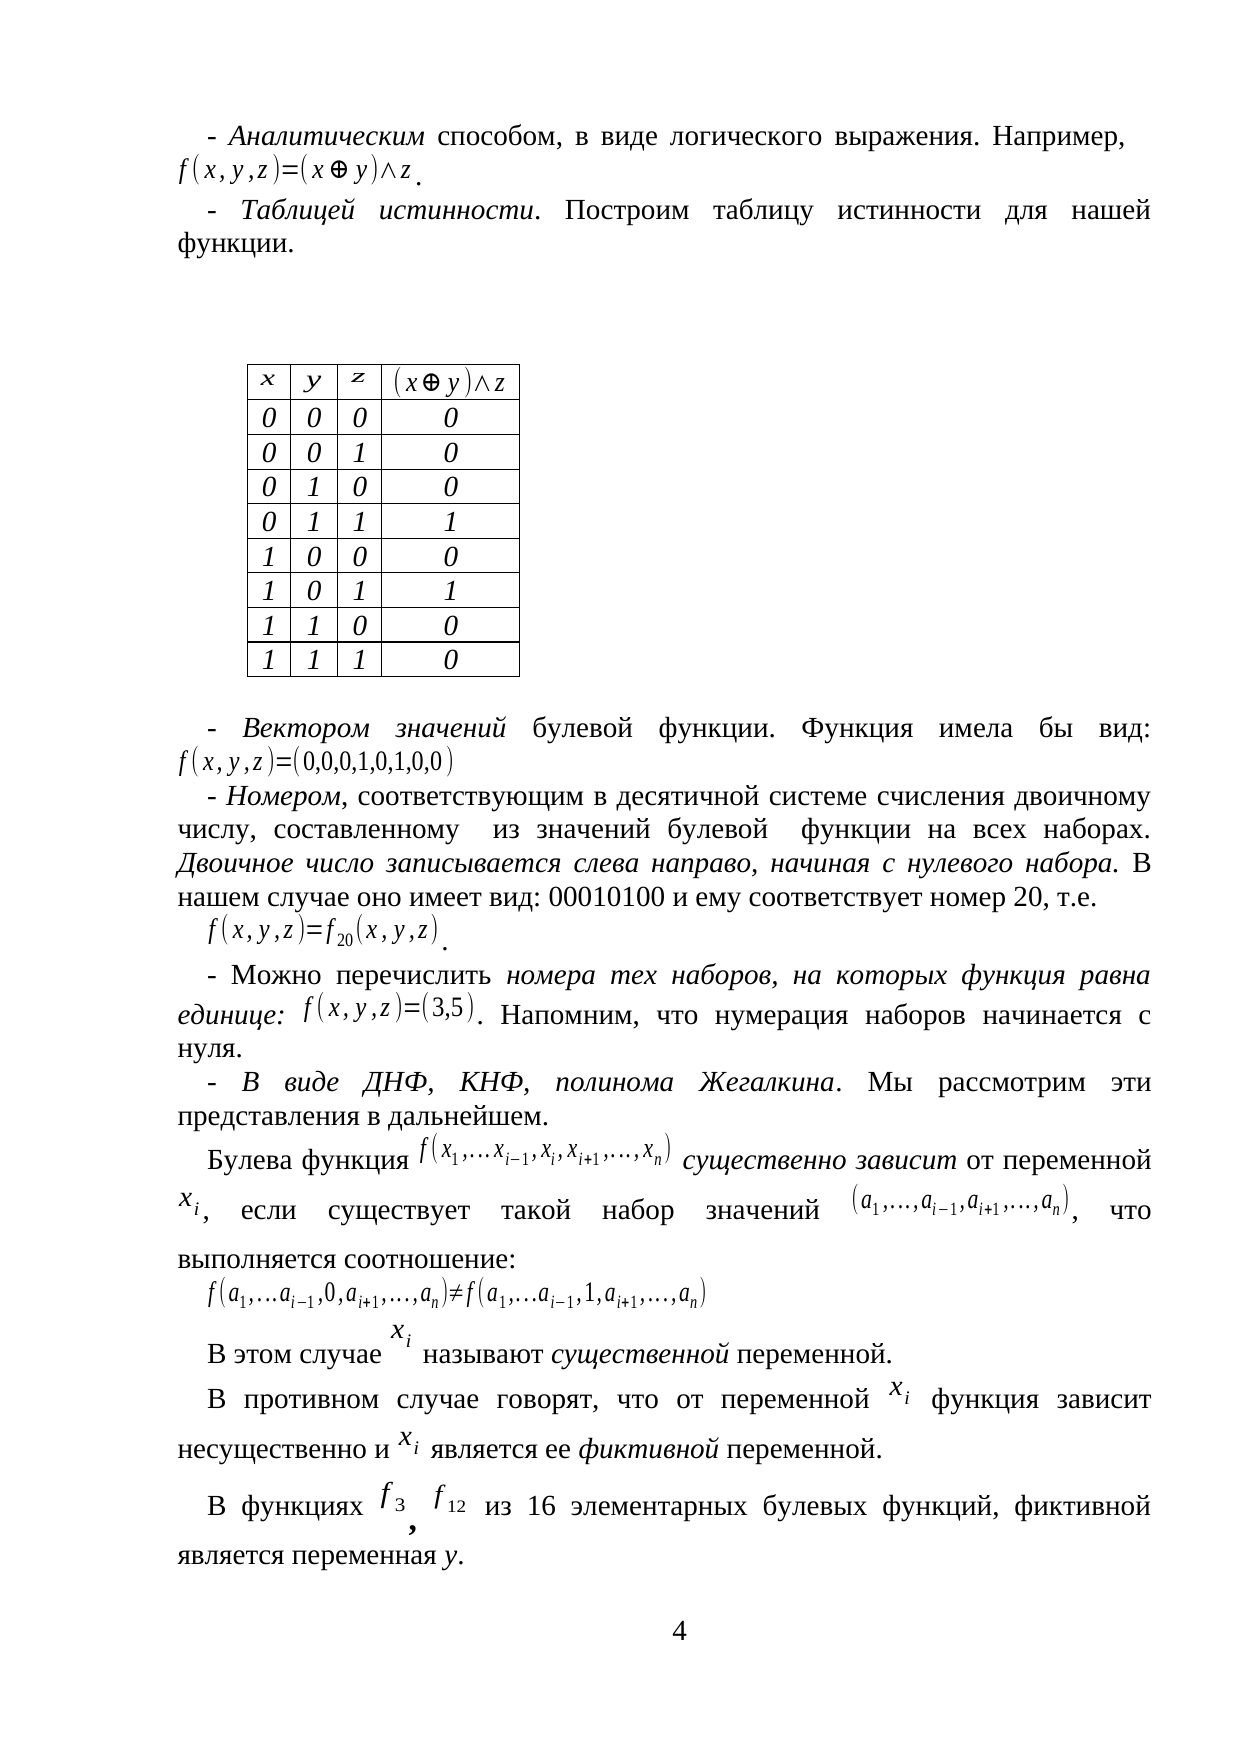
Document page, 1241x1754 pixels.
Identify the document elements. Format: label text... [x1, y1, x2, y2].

table_cell 0 [291, 539, 337, 572]
table_cell 1 [248, 643, 290, 676]
table_header [291, 365, 337, 399]
table_header [338, 365, 381, 399]
table_cell 0 [291, 435, 337, 468]
text - Аналитическим способом, в виде логического выражения. Например, . [177, 118, 1152, 192]
table_cell 1 [248, 573, 290, 607]
table_cell 0 [291, 400, 337, 434]
table_cell 1 [338, 504, 381, 538]
table_cell 1 [248, 539, 290, 572]
text - Таблицей истинности. Построим таблицу истинности для нашей функции. [177, 192, 1152, 259]
table_cell 0 [291, 573, 337, 607]
table_cell 0 [338, 608, 381, 641]
table_cell 1 [291, 643, 337, 676]
table_cell 0 [338, 539, 381, 572]
table_cell 0 [382, 400, 519, 434]
table_cell 0 [248, 435, 290, 468]
table_cell 1 [382, 573, 519, 607]
table_cell 1 [338, 573, 381, 607]
text В этом случае называют существенной переменной. [177, 1313, 1152, 1370]
table_cell 0 [382, 539, 519, 572]
table_cell 1 [382, 504, 519, 538]
text В противном случае говорят, что от переменной функция зависит несущественно и является ее фиктивной переменной. [177, 1370, 1152, 1477]
text В функциях , из 16 элементарных булевых функций, фиктивной является переменная y. [177, 1477, 1152, 1571]
text . [177, 912, 1152, 957]
table_cell 0 [248, 400, 290, 434]
table_cell 0 [382, 643, 519, 676]
table_cell 1 [338, 435, 381, 468]
text Булева функция существенно зависит от переменной , если существует такой набор значений , что выполняется соотношение: [177, 1131, 1152, 1275]
table_cell 1 [338, 643, 381, 676]
text - Вектором значений булевой функции. Функция имела бы вид: [177, 711, 1152, 778]
table_cell 1 [291, 504, 337, 538]
table_cell 1 [291, 470, 337, 503]
table_cell 1 [248, 608, 290, 641]
table_cell 0 [248, 470, 290, 503]
table_cell 0 [382, 470, 519, 503]
table_cell 0 [248, 504, 290, 538]
text - Можно перечислить номера тех наборов, на которых функция равна единице: . Напомним, что нумерация наборов начинается с нуля. [177, 957, 1152, 1064]
table_header [248, 365, 290, 399]
table_cell 0 [382, 608, 519, 641]
table_cell 0 [338, 400, 381, 434]
text - Номером, соответствующим в десятичной системе счисления двоичному числу, составленному из значений булевой функции на всех наборах. Двоичное число записывается слева направо, начиная с нулевого набора. В нашем случае оно имеет вид: 00010100 и ему соответствует номер 20, т.е. [177, 778, 1152, 912]
table_cell 1 [291, 608, 337, 641]
table_cell 0 [338, 470, 381, 503]
table_header [382, 365, 519, 399]
text - В виде ДНФ, КНФ, полинома Жегалкина. Мы рассмотрим эти представления в дальнейшем. [177, 1064, 1152, 1131]
table_cell 0 [382, 435, 519, 468]
